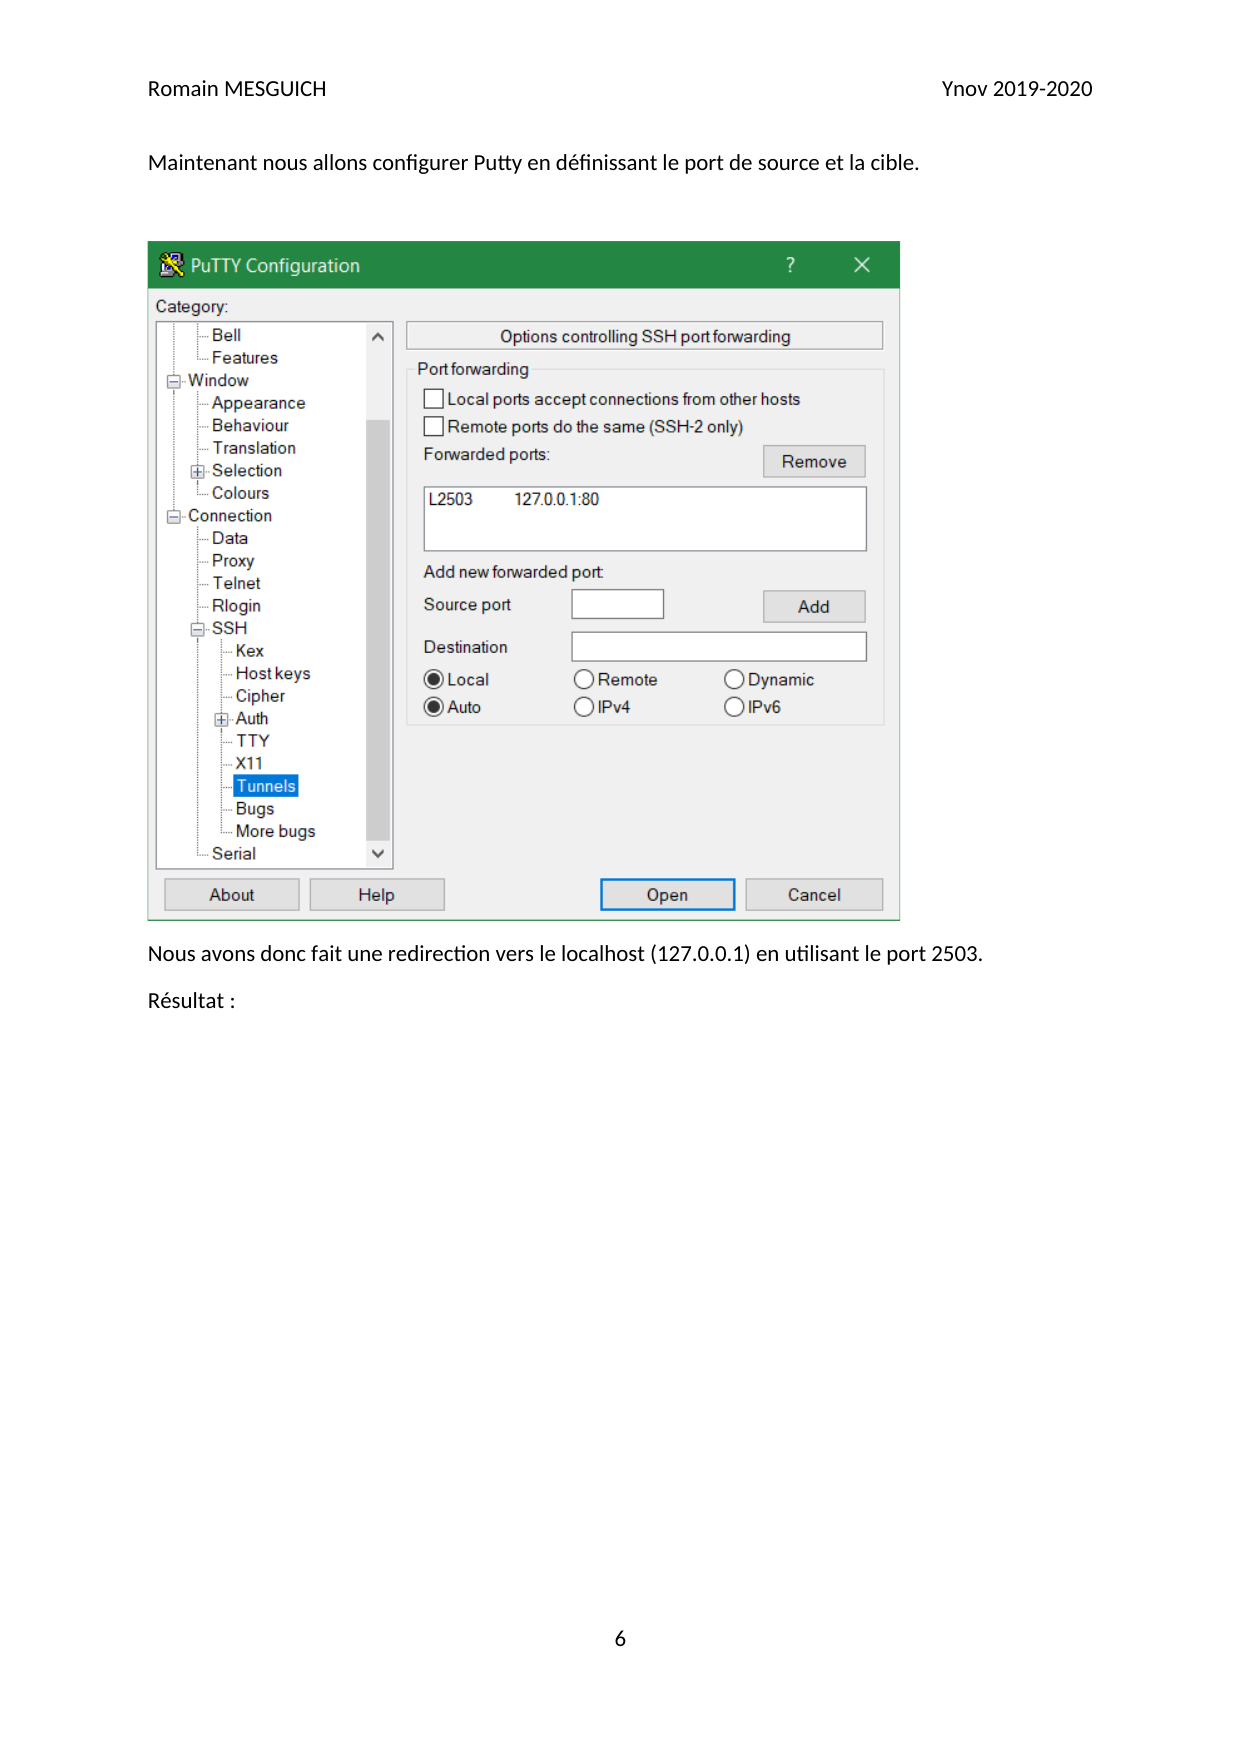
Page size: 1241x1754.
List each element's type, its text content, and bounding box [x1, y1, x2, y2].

text Nous avons donc fait une redirection vers le localhost (127.0.0.1) en utilisant le port 2503. [148, 939, 1093, 967]
text Résultat : [148, 986, 1093, 1014]
picture [147, 241, 901, 921]
text Maintenant nous allons configurer Putty en définissant le port de source et la cible. [148, 148, 1093, 176]
